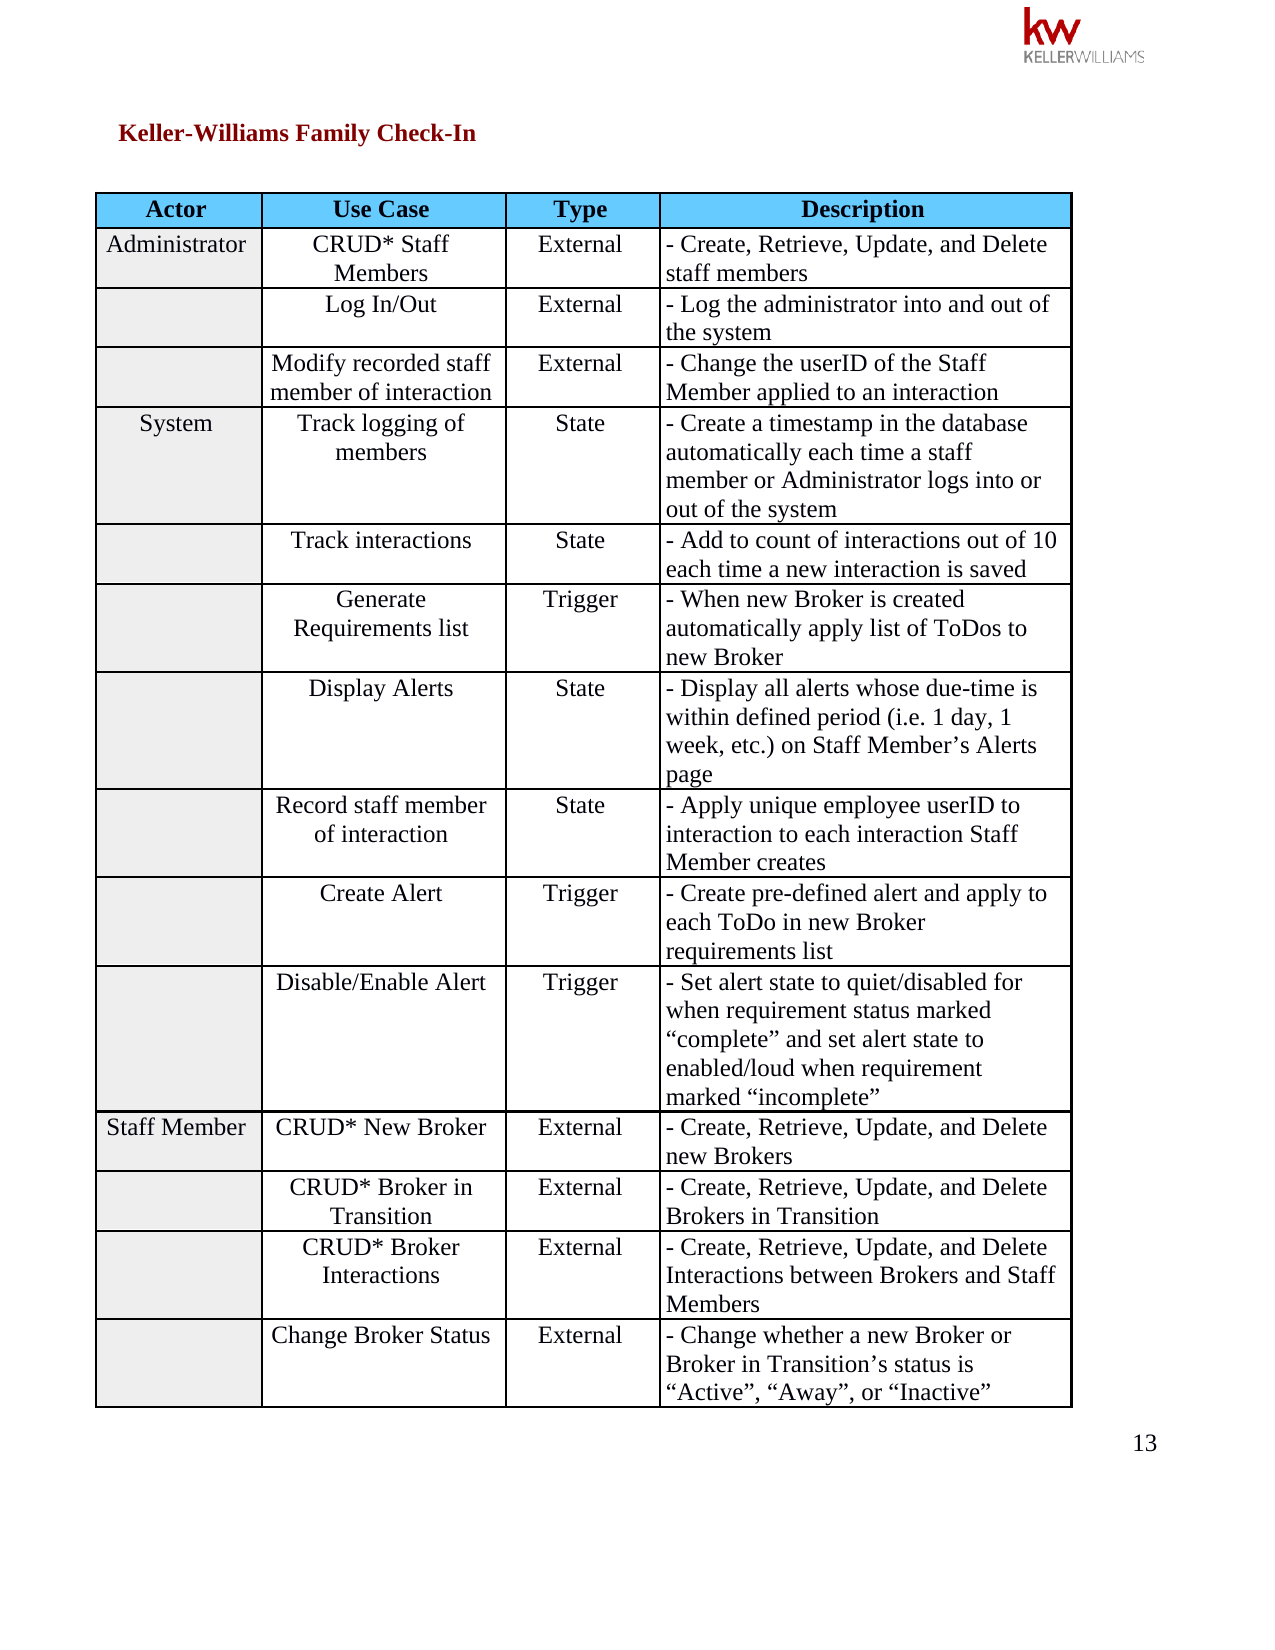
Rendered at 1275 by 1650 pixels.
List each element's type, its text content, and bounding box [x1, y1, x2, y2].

table_cell - Create, Retrieve, Update, and Delete new Brokers [661, 1113, 1070, 1170]
table_cell - Display all alerts whose due-time is within defined period (i.e. 1 day, 1 week, etc.) on Staff Member’s Alerts page [661, 673, 1070, 788]
picture [1024, 7, 1144, 63]
table_cell Change Broker Status [263, 1320, 505, 1406]
table_cell - Change the userID of the Staff Member applied to an interaction [661, 348, 1070, 406]
table_cell [97, 790, 261, 876]
table_cell State [507, 525, 659, 582]
table_header Type [507, 194, 659, 227]
table_header Description [661, 194, 1070, 227]
table_cell [97, 673, 261, 788]
table_cell [97, 1320, 261, 1406]
table_cell - Create, Retrieve, Update, and Delete staff members [661, 229, 1070, 287]
table_cell CRUD* New Broker [263, 1113, 505, 1170]
table_cell State [507, 408, 659, 523]
table_cell - Change whether a new Broker or Broker in Transition’s status is “Active”, “Away”, or “Inactive” [661, 1320, 1070, 1406]
table_header Actor [97, 194, 261, 227]
table_cell Disable/Enable Alert [263, 967, 505, 1110]
table_cell [97, 525, 261, 582]
table_cell Log In/Out [263, 289, 505, 346]
table_cell - Create pre-defined alert and apply to each ToDo in new Broker requirements list [661, 878, 1070, 964]
table_cell [97, 585, 261, 671]
table_cell Administrator [97, 229, 261, 287]
table_cell CRUD* Broker in Transition [263, 1172, 505, 1229]
table_cell External [507, 348, 659, 406]
table_cell External [507, 1232, 659, 1318]
table_cell State [507, 790, 659, 876]
table_cell [97, 289, 261, 346]
table_cell Trigger [507, 878, 659, 964]
table_cell - Create, Retrieve, Update, and Delete Interactions between Brokers and Staff Members [661, 1232, 1070, 1318]
table_cell [97, 1172, 261, 1229]
table_cell Staff Member [97, 1113, 261, 1170]
table_cell Display Alerts [263, 673, 505, 788]
table_cell Modify recorded staff member of interaction [263, 348, 505, 406]
table_cell - Set alert state to quiet/disabled for when requirement status marked “complete” and set alert state to enabled/loud when requirement marked “incomplete” [661, 967, 1070, 1110]
table_cell State [507, 673, 659, 788]
table_cell Generate Requirements list [263, 585, 505, 671]
table_cell - Create a timestamp in the database automatically each time a staff member or Administrator logs into or out of the system [661, 408, 1070, 523]
table_cell - Create, Retrieve, Update, and Delete Brokers in Transition [661, 1172, 1070, 1229]
table_cell External [507, 289, 659, 346]
table_cell External [507, 1320, 659, 1406]
table_cell Create Alert [263, 878, 505, 964]
table_cell CRUD* Staff Members [263, 229, 505, 287]
table_cell Trigger [507, 585, 659, 671]
table_cell External [507, 1113, 659, 1170]
table_cell - Log the administrator into and out of the system [661, 289, 1070, 346]
table_cell Track interactions [263, 525, 505, 582]
table_cell - Apply unique employee userID to interaction to each interaction Staff Member creates [661, 790, 1070, 876]
table_cell External [507, 1172, 659, 1229]
table_cell [97, 348, 261, 406]
table_cell External [507, 229, 659, 287]
table_cell - Add to count of interactions out of 10 each time a new interaction is saved [661, 525, 1070, 582]
table_cell CRUD* Broker Interactions [263, 1232, 505, 1318]
table_cell [97, 967, 261, 1110]
table_header Use Case [263, 194, 505, 227]
table_cell System [97, 408, 261, 523]
table_cell [97, 1232, 261, 1318]
table_cell - When new Broker is created automatically apply list of ToDos to new Broker [661, 585, 1070, 671]
table_cell Track logging of members [263, 408, 505, 523]
table_cell Trigger [507, 967, 659, 1110]
table_cell [97, 878, 261, 964]
table_cell Record staff member of interaction [263, 790, 505, 876]
